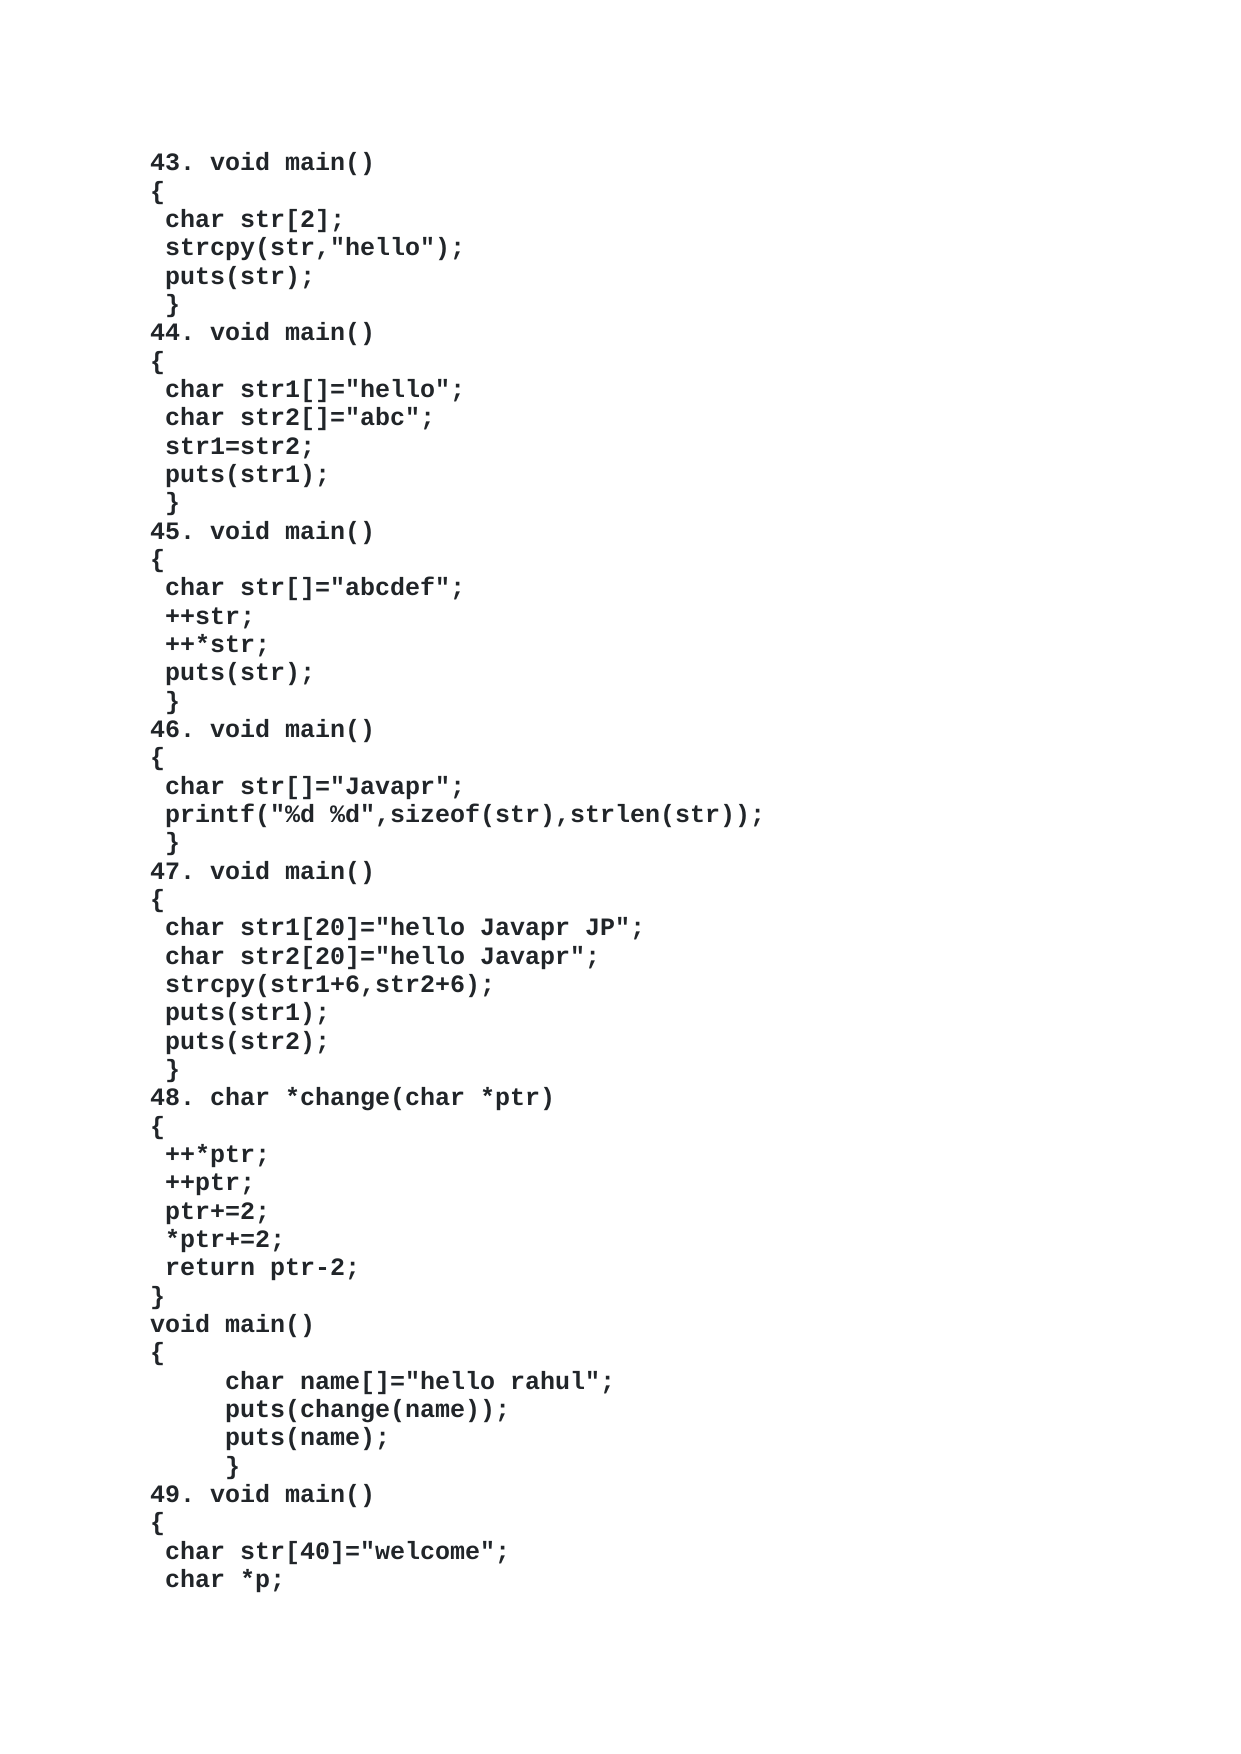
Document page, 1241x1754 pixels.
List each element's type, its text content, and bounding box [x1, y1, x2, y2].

text ++*str; [150, 632, 1090, 660]
text str1=str2; [150, 433, 1090, 462]
text 45. void main() [150, 518, 1090, 547]
text } [150, 1453, 1090, 1482]
text *ptr+=2; [150, 1227, 1090, 1255]
text ptr+=2; [150, 1198, 1090, 1227]
text { [150, 348, 1090, 377]
text ++str; [150, 603, 1090, 632]
text 49. void main() [150, 1482, 1090, 1510]
text } [150, 830, 1090, 858]
text char str1[]="hello"; [150, 377, 1090, 405]
text char str[40]="welcome"; [150, 1538, 1090, 1567]
text char *p; [150, 1567, 1090, 1595]
text strcpy(str1+6,str2+6); [150, 972, 1090, 1000]
text 44. void main() [150, 320, 1090, 348]
text { [150, 887, 1090, 915]
text char str2[20]="hello Javapr"; [150, 943, 1090, 972]
text puts(str1); [150, 1000, 1090, 1028]
text puts(str1); [150, 462, 1090, 490]
text char name[]="hello rahul"; [150, 1368, 1090, 1397]
text 47. void main() [150, 858, 1090, 887]
text { [150, 547, 1090, 575]
text puts(str); [150, 660, 1090, 688]
text ++*ptr; [150, 1142, 1090, 1170]
text printf("%d %d",sizeof(str),strlen(str)); [150, 802, 1090, 830]
text return ptr-2; [150, 1255, 1090, 1283]
text { [150, 1340, 1090, 1368]
text 43. void main() [150, 150, 1090, 178]
text } [150, 1057, 1090, 1085]
text char str[2]; [150, 207, 1090, 235]
text char str[]="abcdef"; [150, 575, 1090, 603]
text } [150, 1283, 1090, 1312]
text ++ptr; [150, 1170, 1090, 1198]
text puts(str); [150, 263, 1090, 292]
text strcpy(str,"hello"); [150, 235, 1090, 263]
text 46. void main() [150, 717, 1090, 745]
text void main() [150, 1312, 1090, 1340]
text } [150, 490, 1090, 518]
text puts(name); [150, 1425, 1090, 1453]
text puts(change(name)); [150, 1397, 1090, 1425]
text char str2[]="abc"; [150, 405, 1090, 433]
text { [150, 745, 1090, 773]
text char str1[20]="hello Javapr JP"; [150, 915, 1090, 943]
text char str[]="Javapr"; [150, 773, 1090, 802]
text { [150, 178, 1090, 207]
text } [150, 292, 1090, 320]
text } [150, 688, 1090, 717]
text { [150, 1510, 1090, 1538]
text 48. char *change(char *ptr) [150, 1085, 1090, 1113]
text puts(str2); [150, 1028, 1090, 1057]
text { [150, 1113, 1090, 1142]
